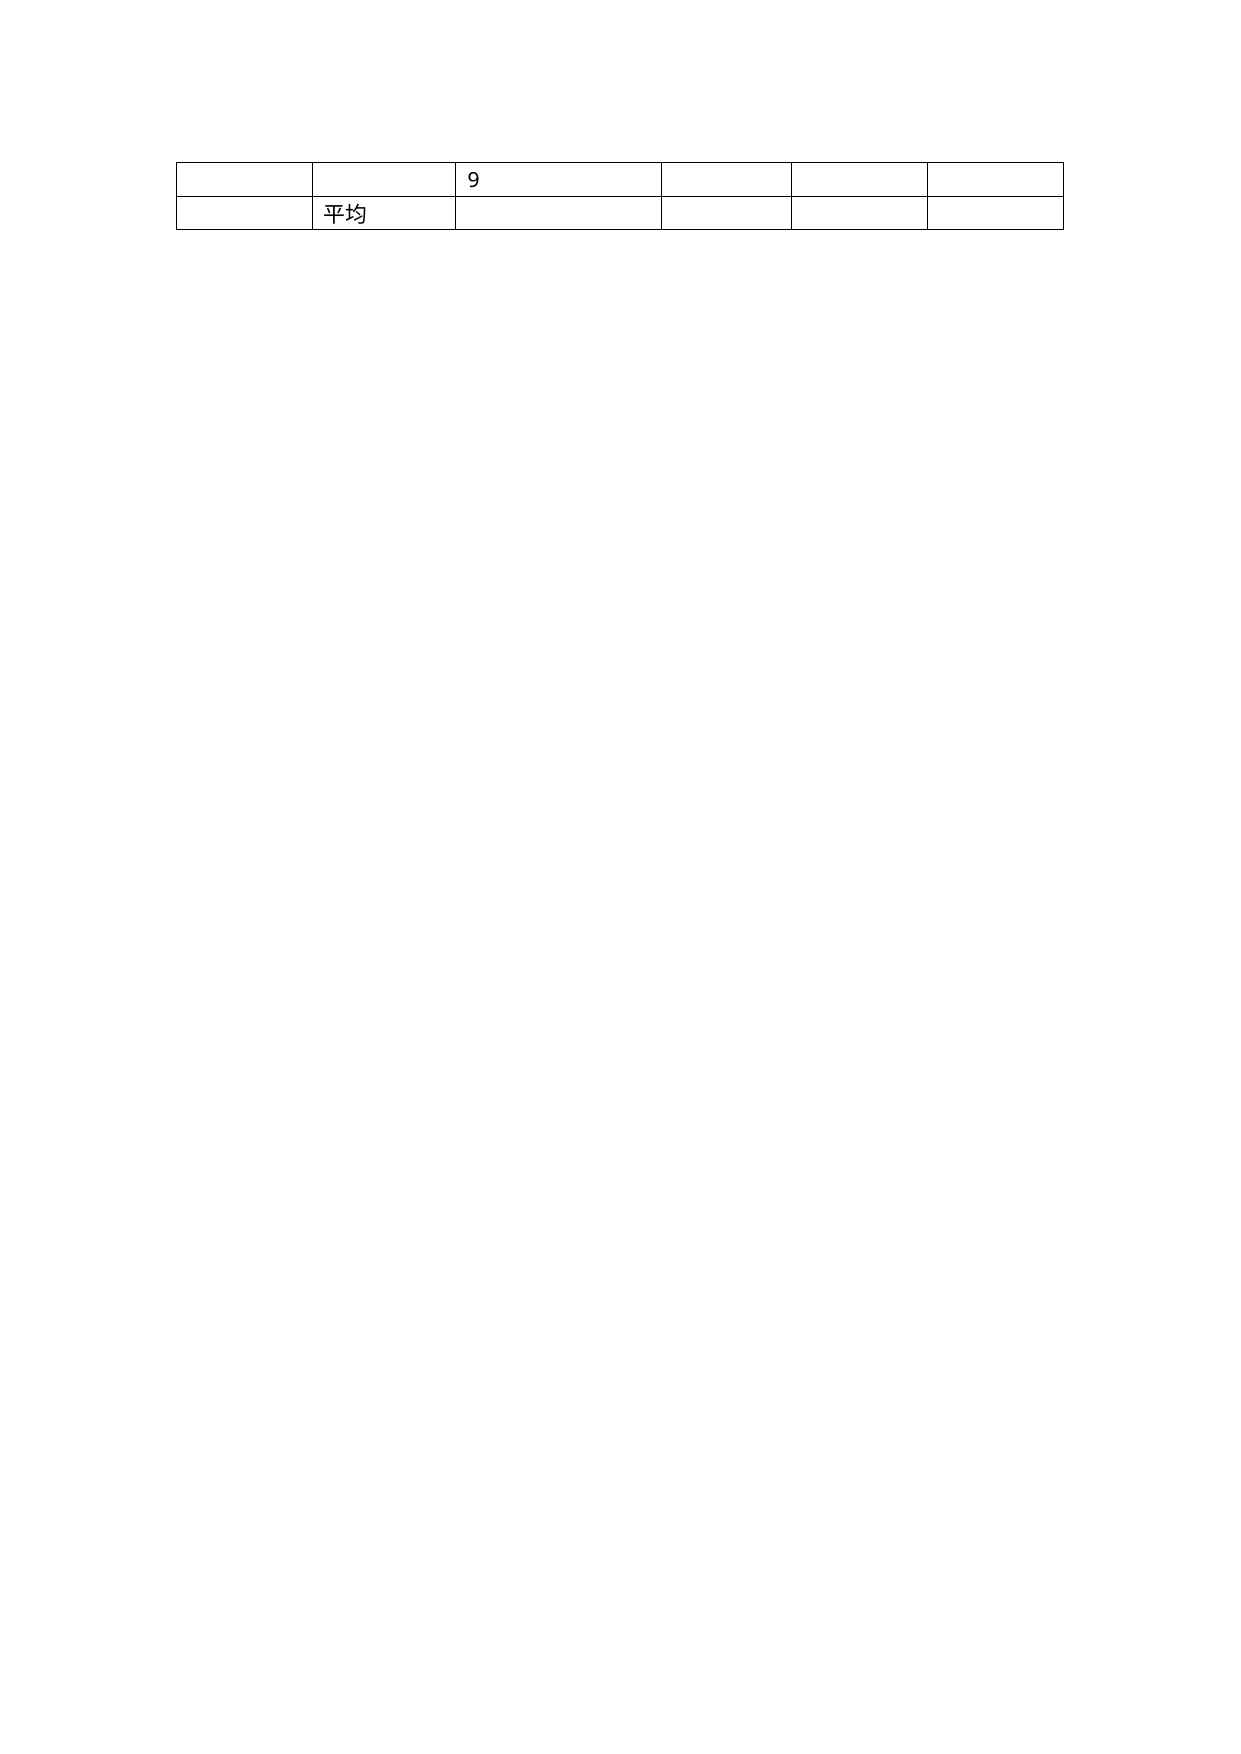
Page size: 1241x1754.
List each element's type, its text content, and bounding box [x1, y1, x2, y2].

table_cell [456, 197, 661, 229]
table_cell 平均 [313, 197, 455, 229]
table_cell [177, 197, 312, 229]
table_cell 97.187267398229 [456, 163, 661, 196]
table_cell [662, 197, 791, 229]
table_cell [792, 163, 927, 196]
table_cell [928, 197, 1063, 229]
table_cell [928, 163, 1063, 196]
table_cell [662, 163, 791, 196]
table_cell 1086 [313, 163, 455, 196]
table_cell 20 [177, 163, 312, 196]
table_cell [792, 197, 927, 229]
